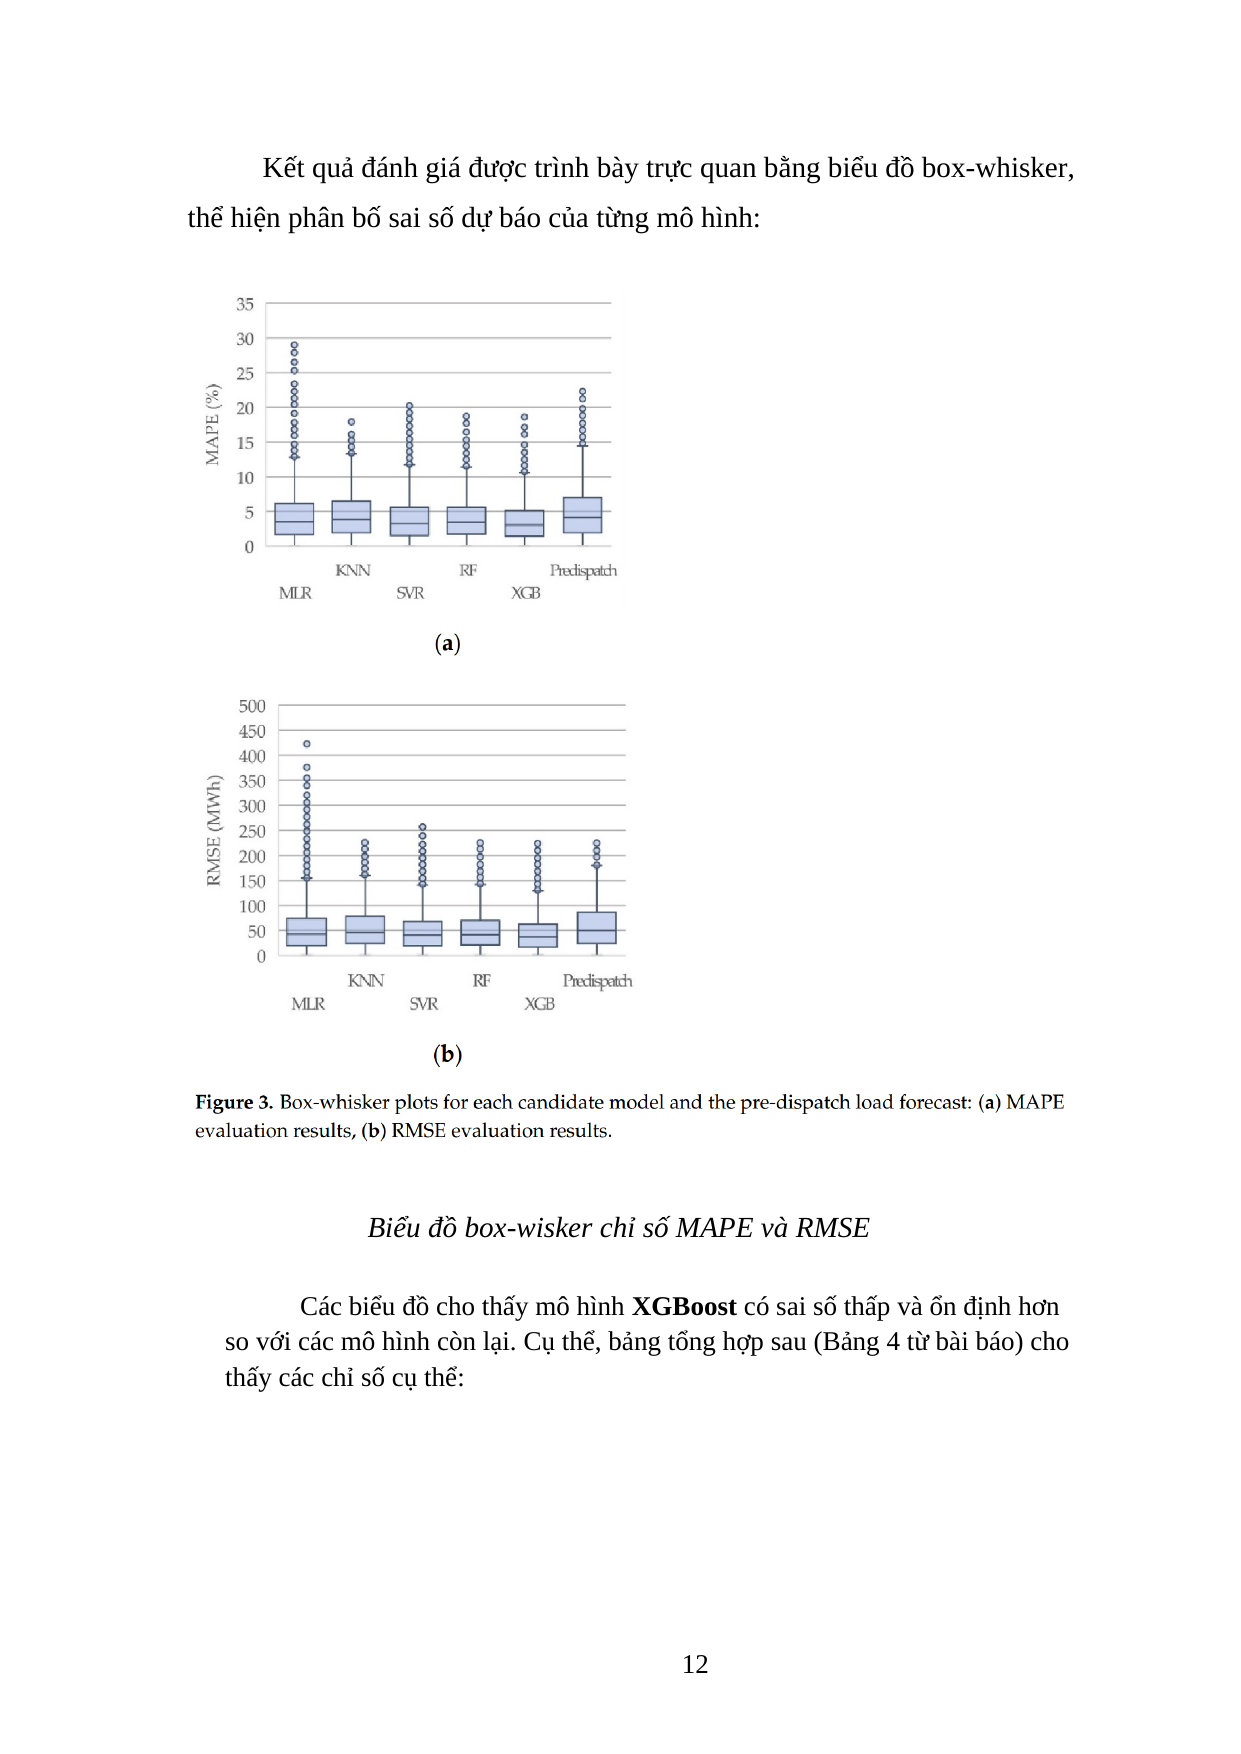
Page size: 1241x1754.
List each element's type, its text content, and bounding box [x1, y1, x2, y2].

picture [150, 279, 1091, 1166]
text Các biểu đồ cho thấy mô hình XGBoost có sai số thấp và ổn định hơn so với các mô hình còn lại. Cụ thể, bảng tổng hợp sau (Bảng 4 từ bài báo) cho thấy các chỉ số cụ thể: [225, 1289, 1090, 1392]
text Biểu đồ box-wisker chỉ số MAPE và RMSE [150, 1210, 1090, 1244]
text Kết quả đánh giá được trình bày trực quan bằng biểu đồ box-whisker, thể hiện phân bố sai số dự báo của từng mô hình: [187, 150, 1090, 234]
